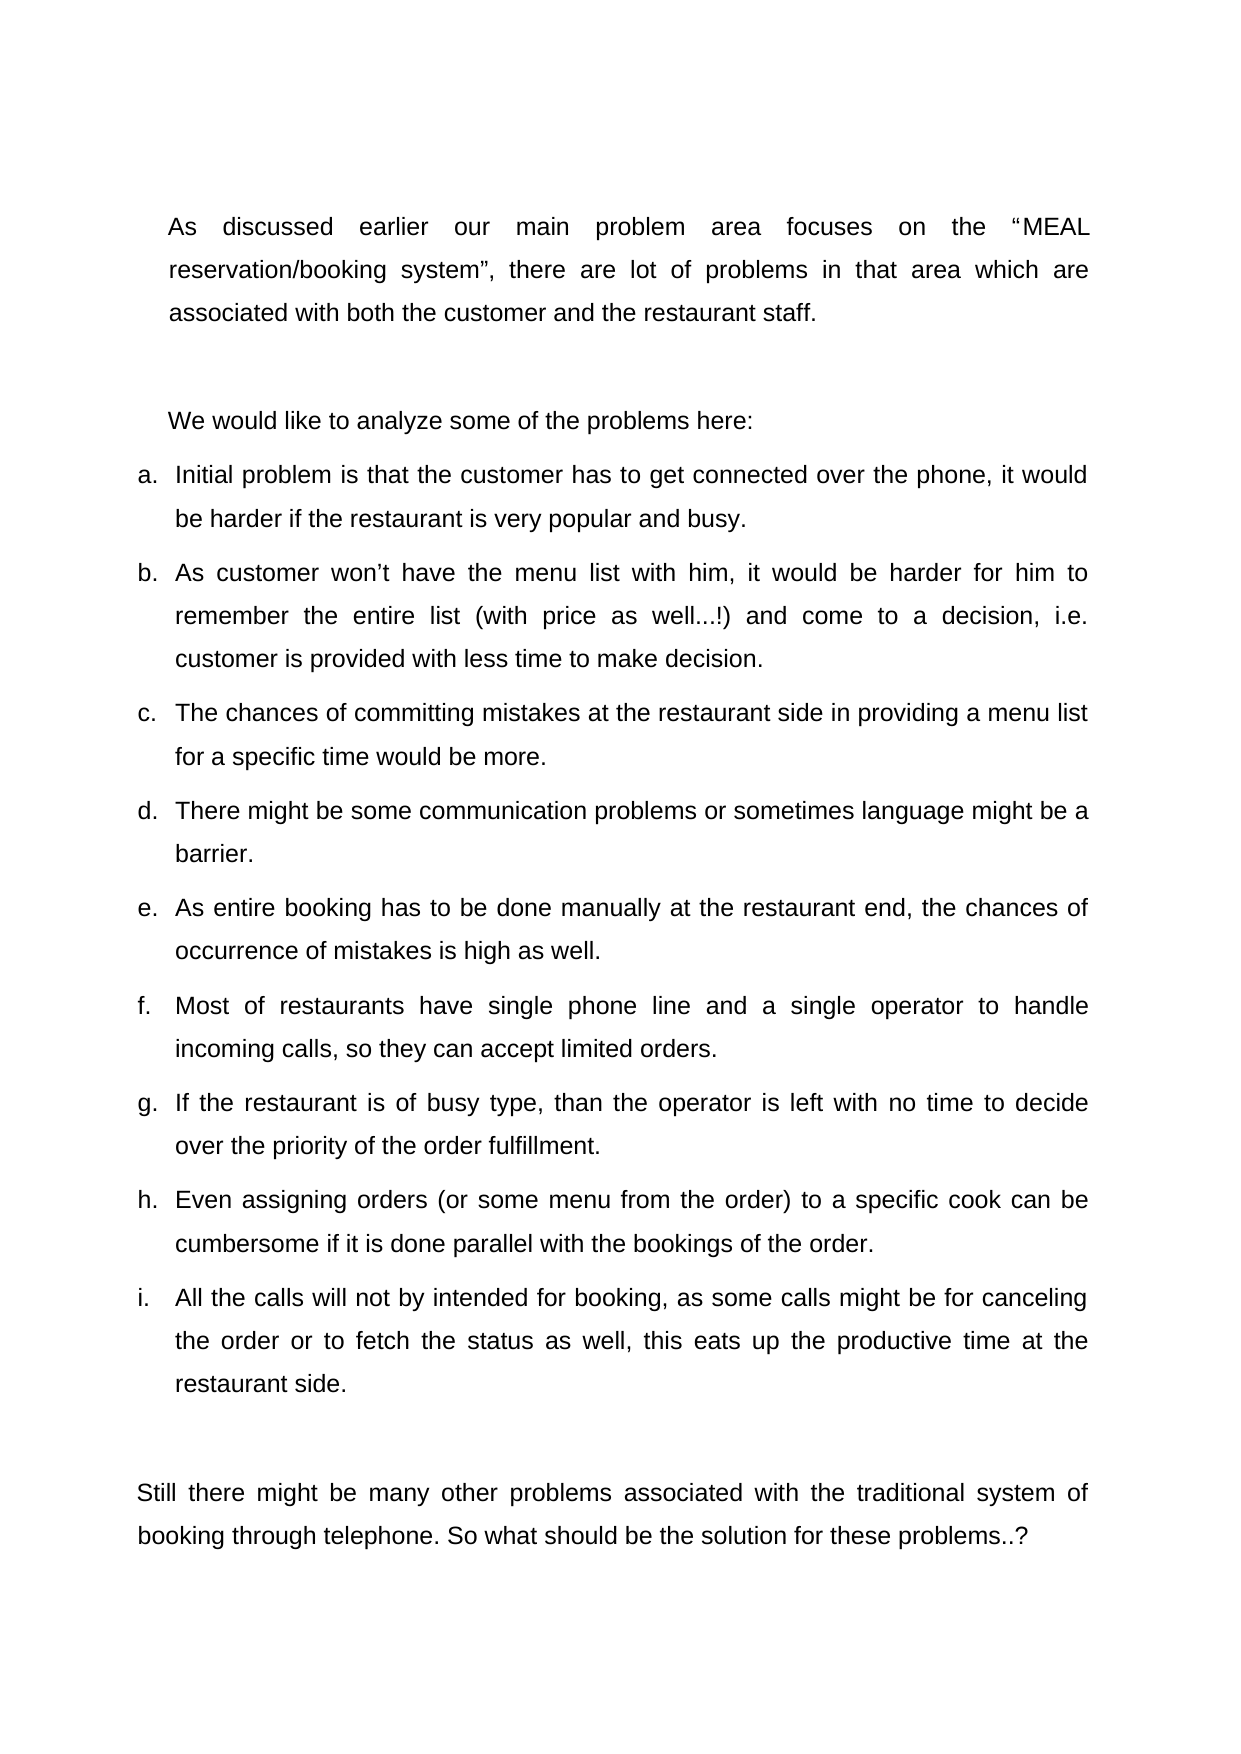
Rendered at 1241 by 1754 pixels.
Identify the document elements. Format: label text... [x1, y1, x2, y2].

list There might be some communication problems or sometimes language might be a barrier. [137, 796, 1090, 868]
list Initial problem is that the customer has to get connected over the phone, it would be harder if the restaurant is very popular and busy. [137, 461, 1090, 532]
list Even assigning orders (or some menu from the order) to a specific cook can be cumbersome if it is done parallel with the bookings of the order. [137, 1185, 1090, 1257]
list All the calls will not by intended for booking, as some calls might be for canceling the order or to fetch the status as well, this eats up the productive time at the restaurant side. [137, 1283, 1090, 1398]
text We would like to analyze some of the problems here: [168, 406, 1090, 435]
text Still there might be many other problems associated with the traditional system of booking through telephone. So what should be the solution for these problems..? [136, 1478, 1090, 1549]
list If the restaurant is of busy type, than the operator is left with no time to decide over the priority of the order fulfillment. [137, 1088, 1090, 1160]
list Most of restaurants have single phone line and a single operator to handle incoming calls, so they can accept limited orders. [137, 991, 1090, 1062]
list The chances of committing mistakes at the restaurant side in providing a menu list for a specific time would be more. [137, 698, 1090, 770]
list As customer won’t have the menu list with him, it would be harder for him to remember the entire list (with price as well...!) and come to a decision, i.e. customer is provided with less time to make decision. [137, 558, 1090, 673]
list As entire booking has to be done manually at the restaurant end, the chances of occurrence of mistakes is high as well. [137, 893, 1090, 965]
text As discussed earlier our main problem area focuses on the “MEAL reservation/booking system”, there are lot of problems in that area which are associated with both the customer and the restaurant staff. [168, 211, 1090, 326]
